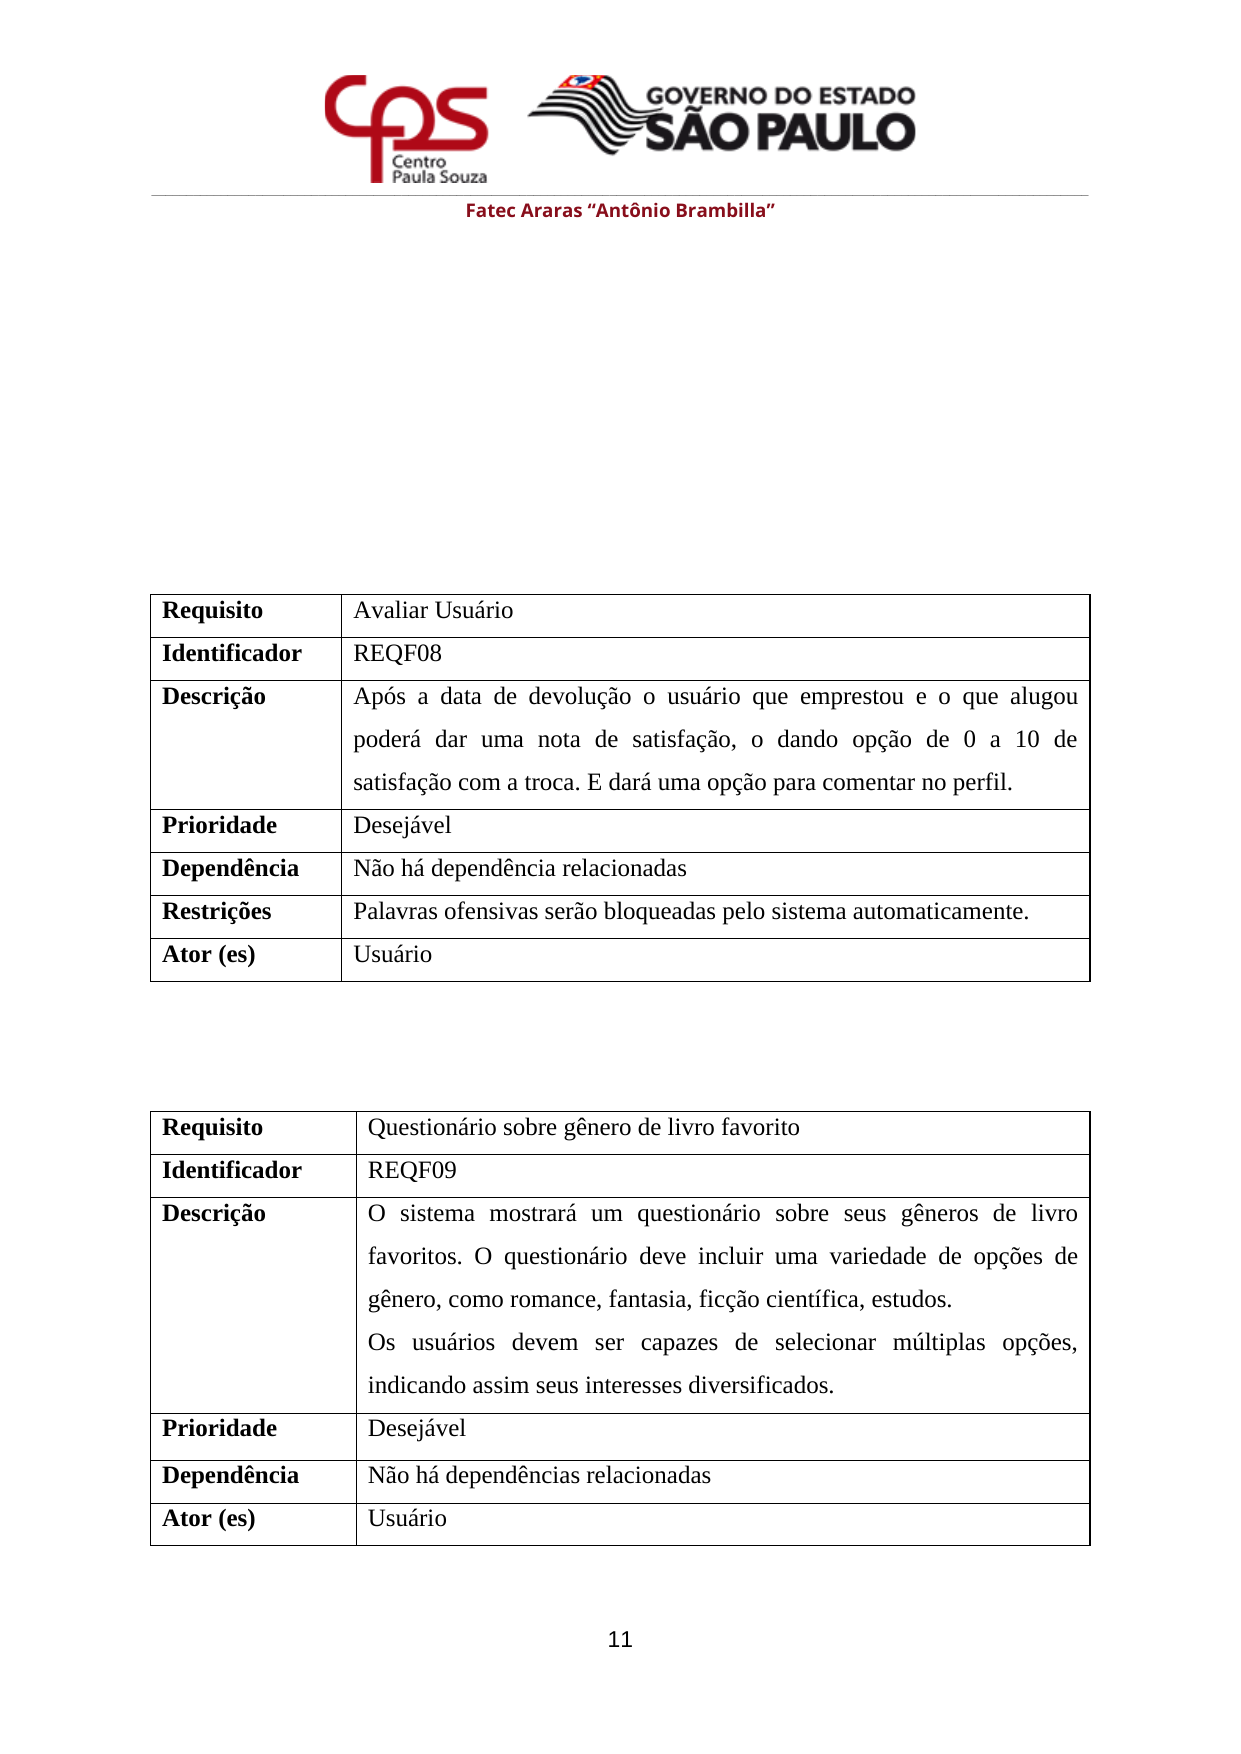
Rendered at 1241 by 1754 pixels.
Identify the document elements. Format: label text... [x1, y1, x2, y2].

table_cell REQF08 [342, 638, 1089, 680]
table_cell Prioridade [151, 810, 341, 852]
table_cell Não há dependência relacionadas [342, 853, 1089, 895]
table_cell Restrições [151, 896, 341, 938]
table_header Questionário sobre gênero de livro favorito [357, 1112, 1089, 1154]
table_cell Desejável [357, 1414, 1089, 1459]
table_cell Prioridade [151, 1414, 356, 1459]
table_cell Palavras ofensivas serão bloqueadas pelo sistema automaticamente. [342, 896, 1089, 938]
table_cell Dependência [151, 853, 341, 895]
table_cell Descrição [151, 1198, 356, 1412]
picture [324, 75, 916, 183]
table_cell Após a data de devolução o usuário que emprestou e o que alugou poderá dar uma nota de satisfação, o dando opção de 0 a 10 de satisfação com a troca. E dará uma opção para comentar no perfil. [342, 681, 1089, 809]
table_cell Identificador [151, 638, 341, 680]
table_header Requisito [151, 595, 341, 637]
table_cell Descrição [151, 681, 341, 809]
table_cell Usuário [357, 1504, 1089, 1545]
table_header Requisito [151, 1112, 356, 1154]
table_cell Ator (es) [151, 939, 341, 981]
table_cell Ator (es) [151, 1504, 356, 1545]
table_cell Usuário [342, 939, 1089, 981]
table_cell Dependência [151, 1461, 356, 1502]
table_cell O sistema mostrará um questionário sobre seus gêneros de livro favoritos. O questionário deve incluir uma variedade de opções de gênero, como romance, fantasia, ficção científica, estudos. Os usuários devem ser capazes de selecionar múltiplas opções, indicando assim seus interesses diversificados. [357, 1198, 1089, 1412]
table_cell Identificador [151, 1155, 356, 1197]
table_cell Não há dependências relacionadas [357, 1461, 1089, 1502]
table_cell Desejável [342, 810, 1089, 852]
table_cell REQF09 [357, 1155, 1089, 1197]
table_header Avaliar Usuário [342, 595, 1089, 637]
